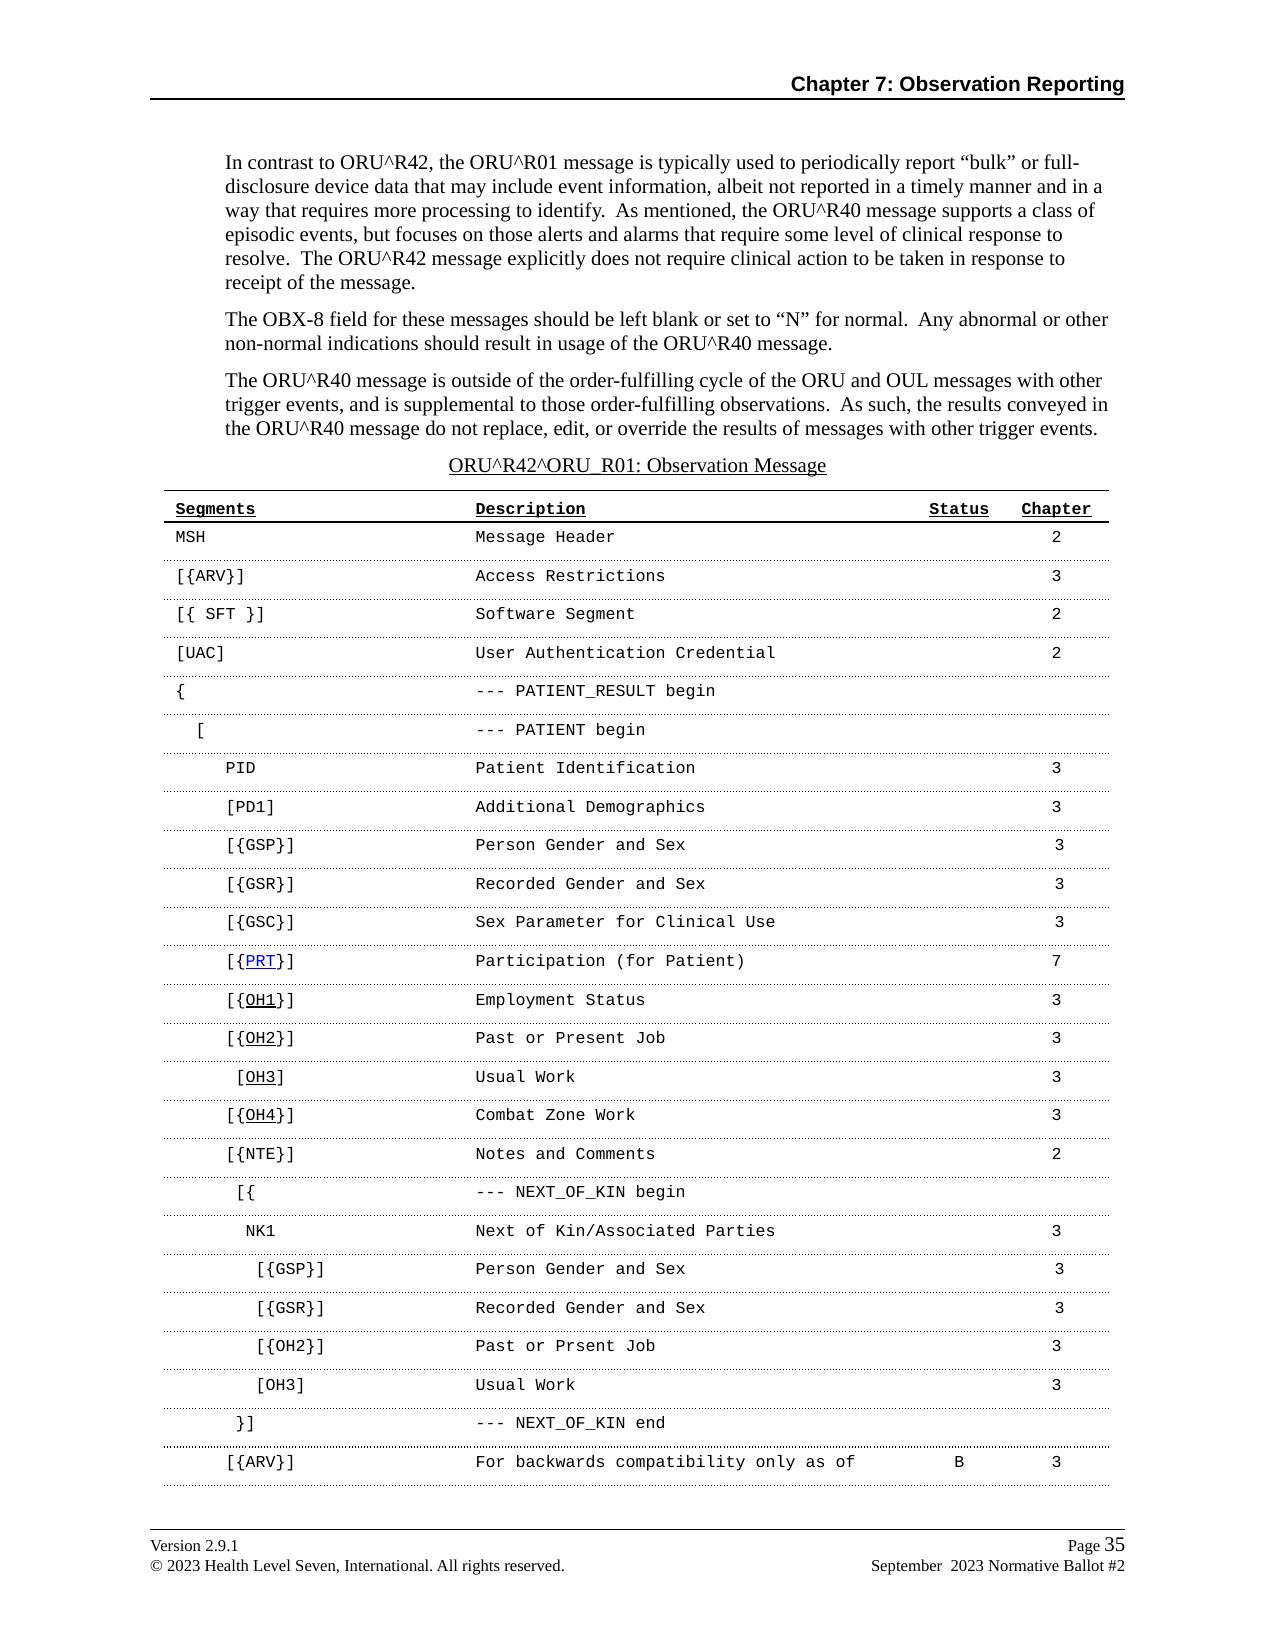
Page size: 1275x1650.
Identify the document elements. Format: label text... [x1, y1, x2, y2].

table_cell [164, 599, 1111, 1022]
text The ORU^R40 message is outside of the order-fulfilling cycle of the ORU and OUL messages with other trigger events, and is supplemental to those order-fulfilling observations. As such, the results conveyed in the ORU^R40 message do not replace, edit, or override the results of messages with other trigger events. [225, 367, 1125, 440]
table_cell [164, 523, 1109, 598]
text ORU^R42^ORU_R01: Observation Message [150, 452, 1125, 477]
text The OBX-8 field for these messages should be left blank or set to “N” for normal. Any abnormal or other non-normal indications should result in usage of the ORU^R40 message. [225, 307, 1125, 355]
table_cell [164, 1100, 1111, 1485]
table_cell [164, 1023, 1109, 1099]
text In contrast to ORU^R42, the ORU^R01 message is typically used to periodically report “bulk” or full-disclosure device data that may include event information, albeit not reported in a timely manner and in a way that requires more processing to identify. As mentioned, the ORU^R40 message supports a class of episodic events, but focuses on those alerts and alarms that require some level of clinical response to resolve. The ORU^R42 message explicitly does not require clinical action to be taken in response to receipt of the message. [225, 150, 1125, 294]
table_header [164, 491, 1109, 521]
